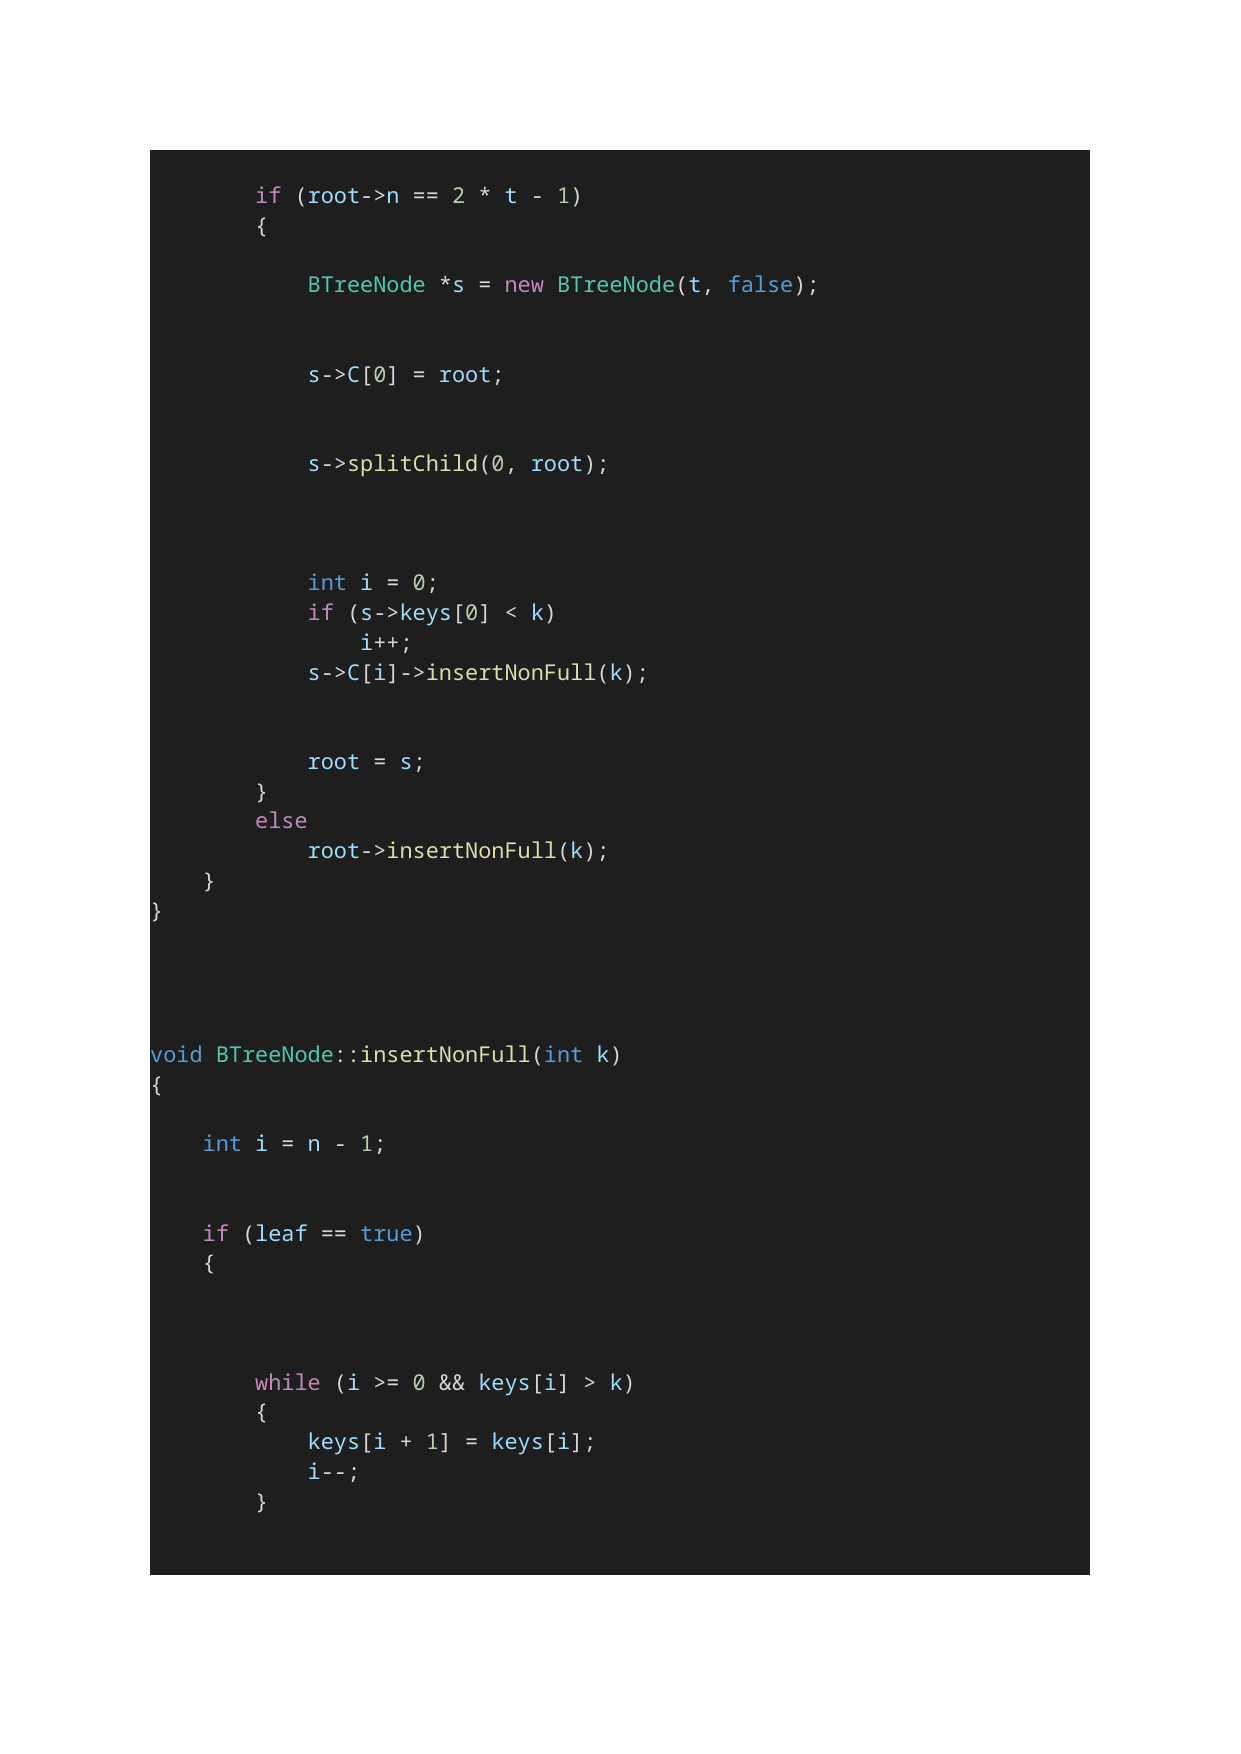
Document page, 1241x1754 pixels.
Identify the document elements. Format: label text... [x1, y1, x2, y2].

text BTreeNode *s = new BTreeNode(t, false); [150, 269, 1090, 299]
text void BTreeNode::insertNonFull(int k) [150, 1039, 1090, 1069]
text int i = n - 1; [150, 1128, 1090, 1158]
text if (root->n == 2 * t - 1) [150, 180, 1090, 209]
text if (leaf == true) [150, 1218, 1090, 1247]
text i++; [150, 627, 1090, 656]
text } [150, 1486, 1090, 1516]
text { [150, 209, 1090, 239]
text } [150, 865, 1090, 895]
text } [150, 895, 1090, 924]
text s->splitChild(0, root); [150, 448, 1090, 478]
text if (s->keys[0] < k) [150, 597, 1090, 627]
text { [150, 1069, 1090, 1098]
text else [150, 805, 1090, 835]
text root->insertNonFull(k); [150, 835, 1090, 865]
text i--; [150, 1456, 1090, 1486]
text s->C[i]->insertNonFull(k); [150, 656, 1090, 686]
text keys[i + 1] = keys[i]; [150, 1426, 1090, 1456]
text { [150, 1247, 1090, 1277]
text root = s; [150, 746, 1090, 776]
text } [150, 776, 1090, 805]
text int i = 0; [150, 567, 1090, 597]
text s->C[0] = root; [150, 358, 1090, 388]
text { [150, 1396, 1090, 1426]
text while (i >= 0 && keys[i] > k) [150, 1367, 1090, 1396]
